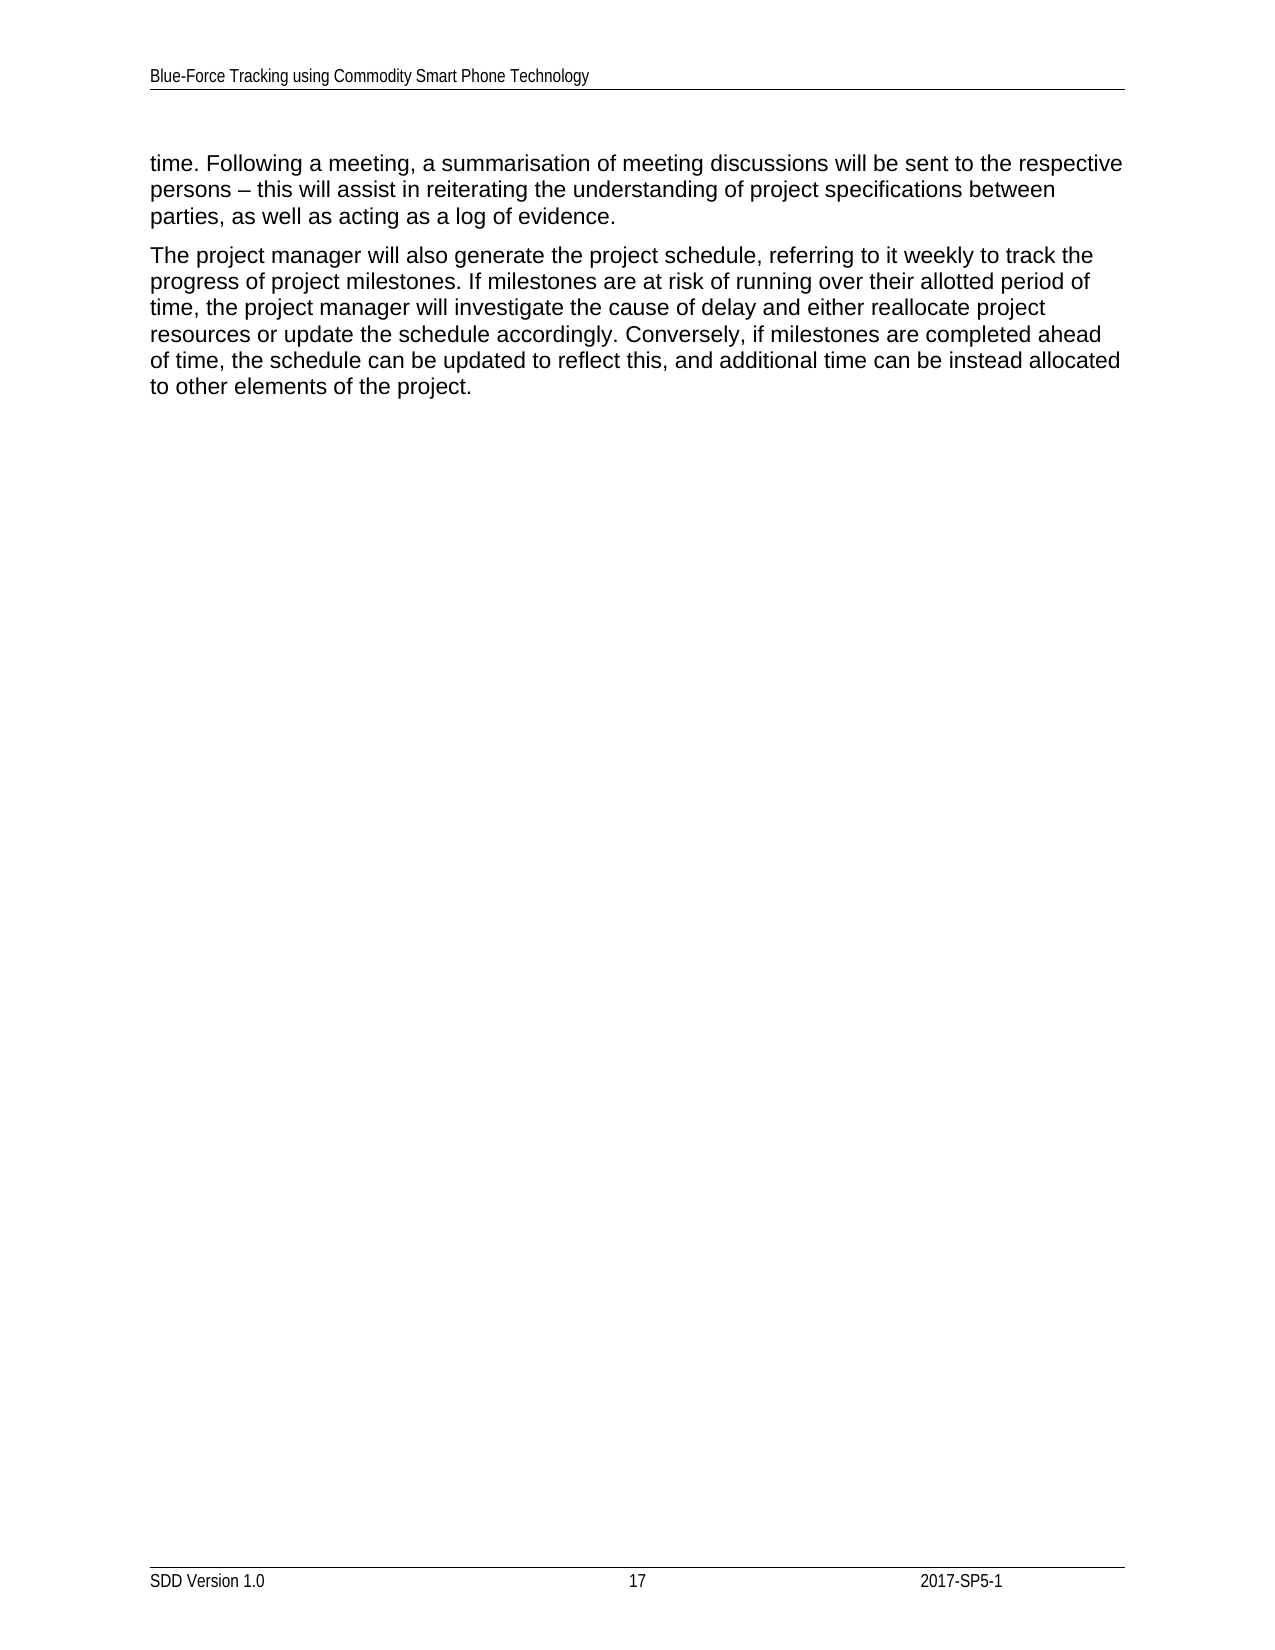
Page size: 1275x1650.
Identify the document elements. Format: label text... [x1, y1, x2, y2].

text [150, 150, 1125, 229]
text The project manager will also generate the project schedule, referring to it weekly to track the progress of project milestones. If milestones are at risk of running over their allotted period of time, the project manager will investigate the cause of delay and either reallocate project resources or update the schedule accordingly. Conversely, if milestones are completed ahead of time, the schedule can be updated to reflect this, and additional time can be instead allocated to other elements of the project. [150, 242, 1125, 400]
